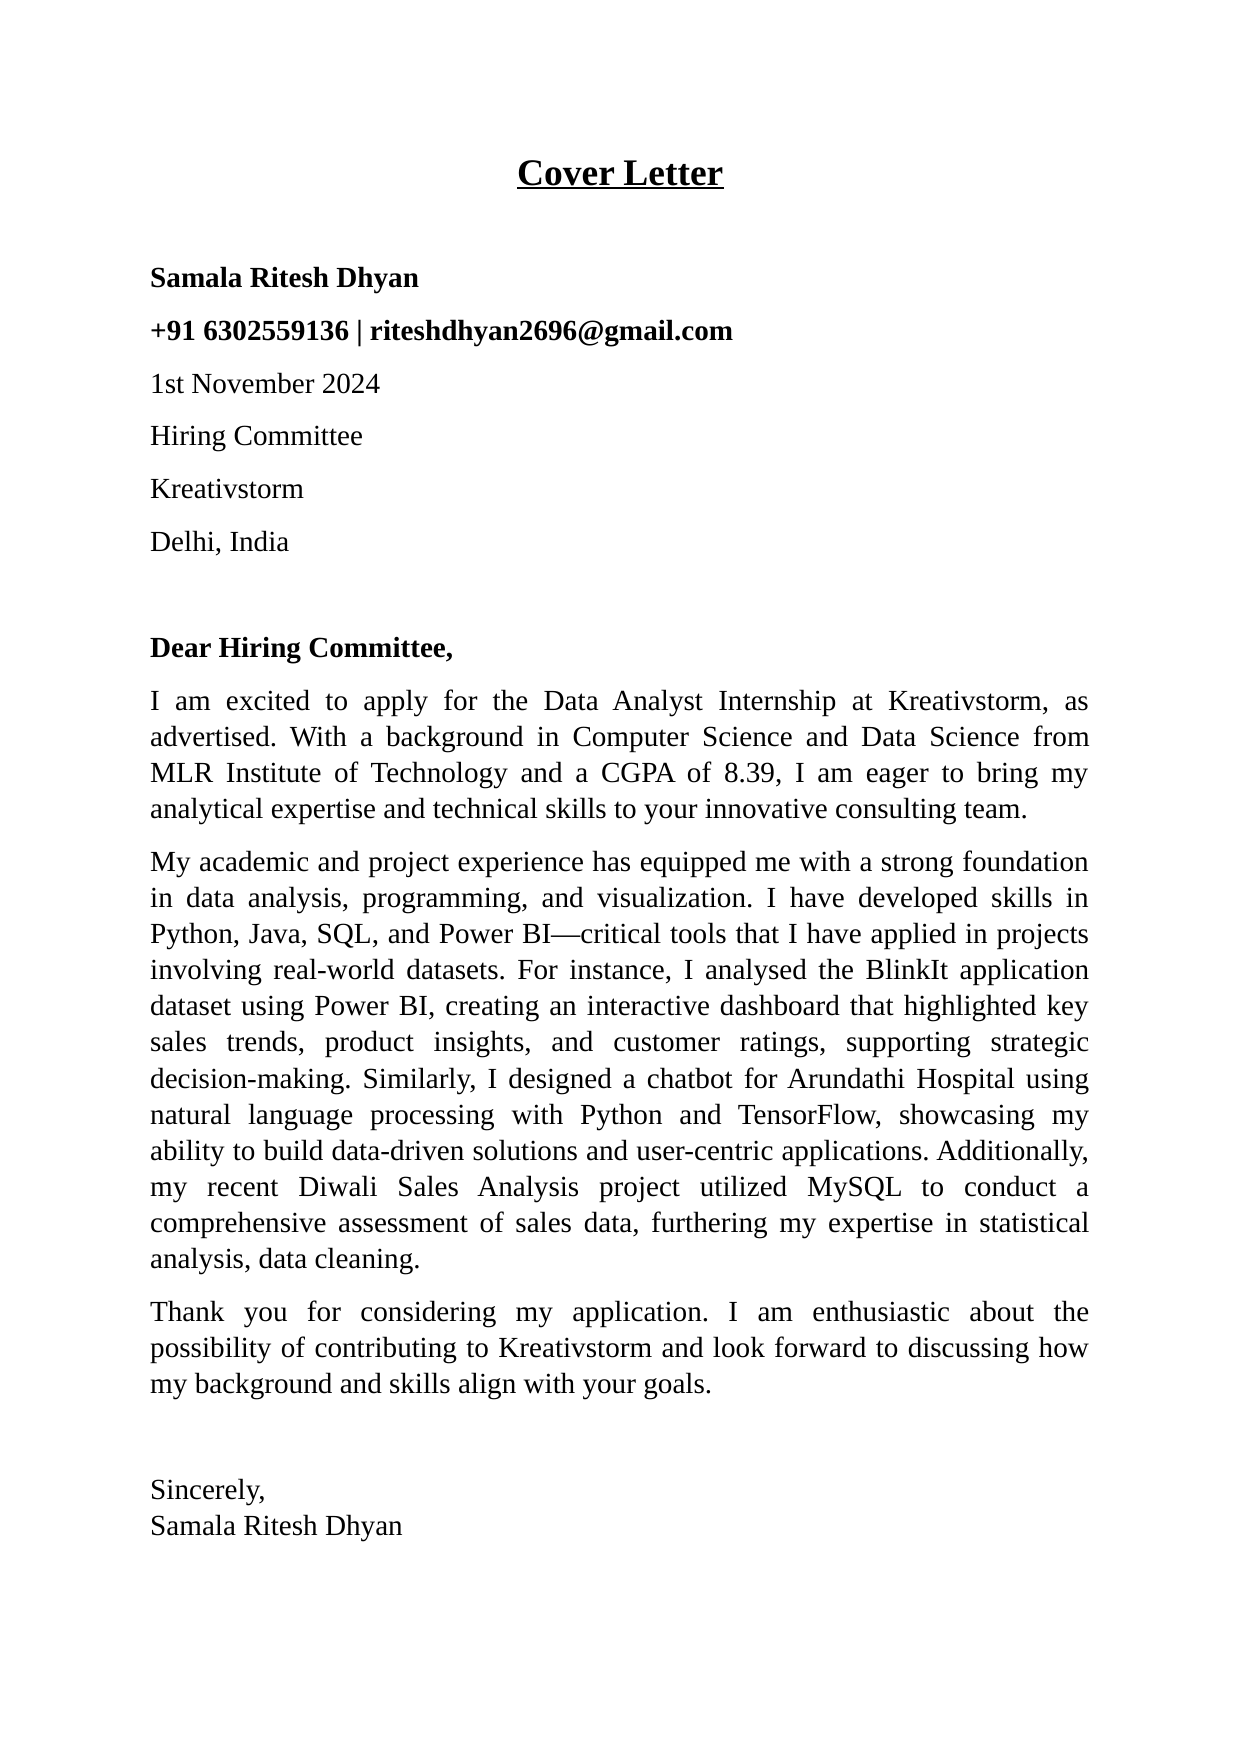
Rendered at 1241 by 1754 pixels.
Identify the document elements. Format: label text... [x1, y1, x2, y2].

text Dear Hiring Committee, [150, 630, 1090, 663]
text I am excited to apply for the Data Analyst Internship at Kreativstorm, as advertised. With a background in Computer Science and Data Science from MLR Institute of Technology and a CGPA of 8.39, I am eager to bring my analytical expertise and technical skills to your innovative consulting team. [150, 683, 1090, 824]
text +91 6302559136 | riteshdhyan2696@gmail.com [150, 313, 1090, 346]
text Thank you for considering my application. I am enthusiastic about the possibility of contributing to Kreativstorm and look forward to discussing how my background and skills align with your goals. [150, 1294, 1090, 1400]
text My academic and project experience has equipped me with a strong foundation in data analysis, programming, and visualization. I have developed skills in Python, Java, SQL, and Power BI—critical tools that I have applied in projects involving real-world datasets. For instance, I analysed the BlinkIt application dataset using Power BI, creating an interactive dashboard that highlighted key sales trends, product insights, and customer ratings, supporting strategic decision-making. Similarly, I designed a chatbot for Arundathi Hospital using natural language processing with Python and TensorFlow, showcasing my ability to build data-driven solutions and user-centric applications. Additionally, my recent Diwali Sales Analysis project utilized MySQL to conduct a comprehensive assessment of sales data, furthering my expertise in statistical analysis, data cleaning. [150, 844, 1090, 1275]
text Kreativstorm [150, 471, 1090, 505]
text Sincerely, Samala Ritesh Dhyan [150, 1472, 1090, 1542]
text 1st November 2024 [150, 366, 1090, 399]
text Hiring Committee [150, 418, 1090, 452]
text Samala Ritesh Dhyan [150, 260, 1090, 294]
text Delhi, India [150, 524, 1090, 558]
text Cover Letter [150, 150, 1090, 193]
